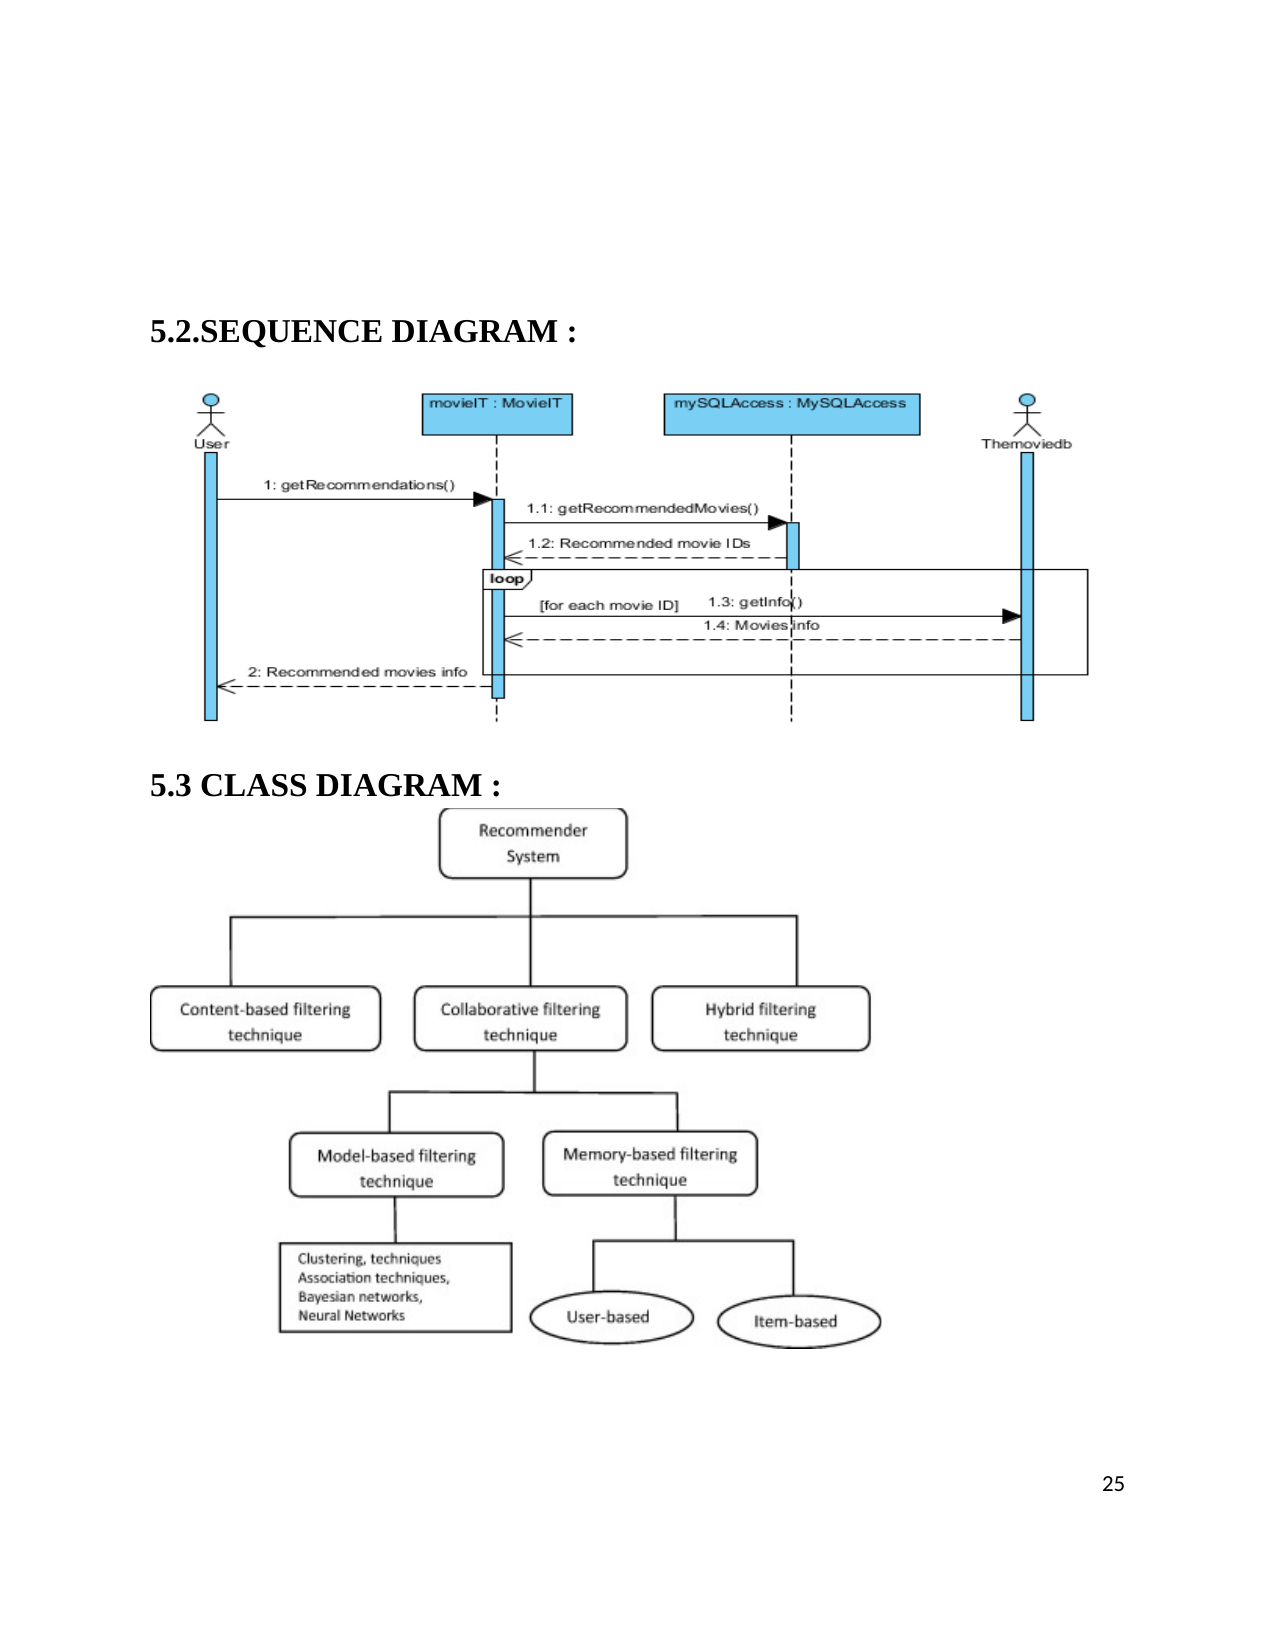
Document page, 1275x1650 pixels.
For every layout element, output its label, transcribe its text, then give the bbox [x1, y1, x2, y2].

picture [150, 808, 882, 1349]
text 5.2.SEQUENCE DIAGRAM : [150, 312, 1125, 350]
picture [150, 376, 1125, 741]
